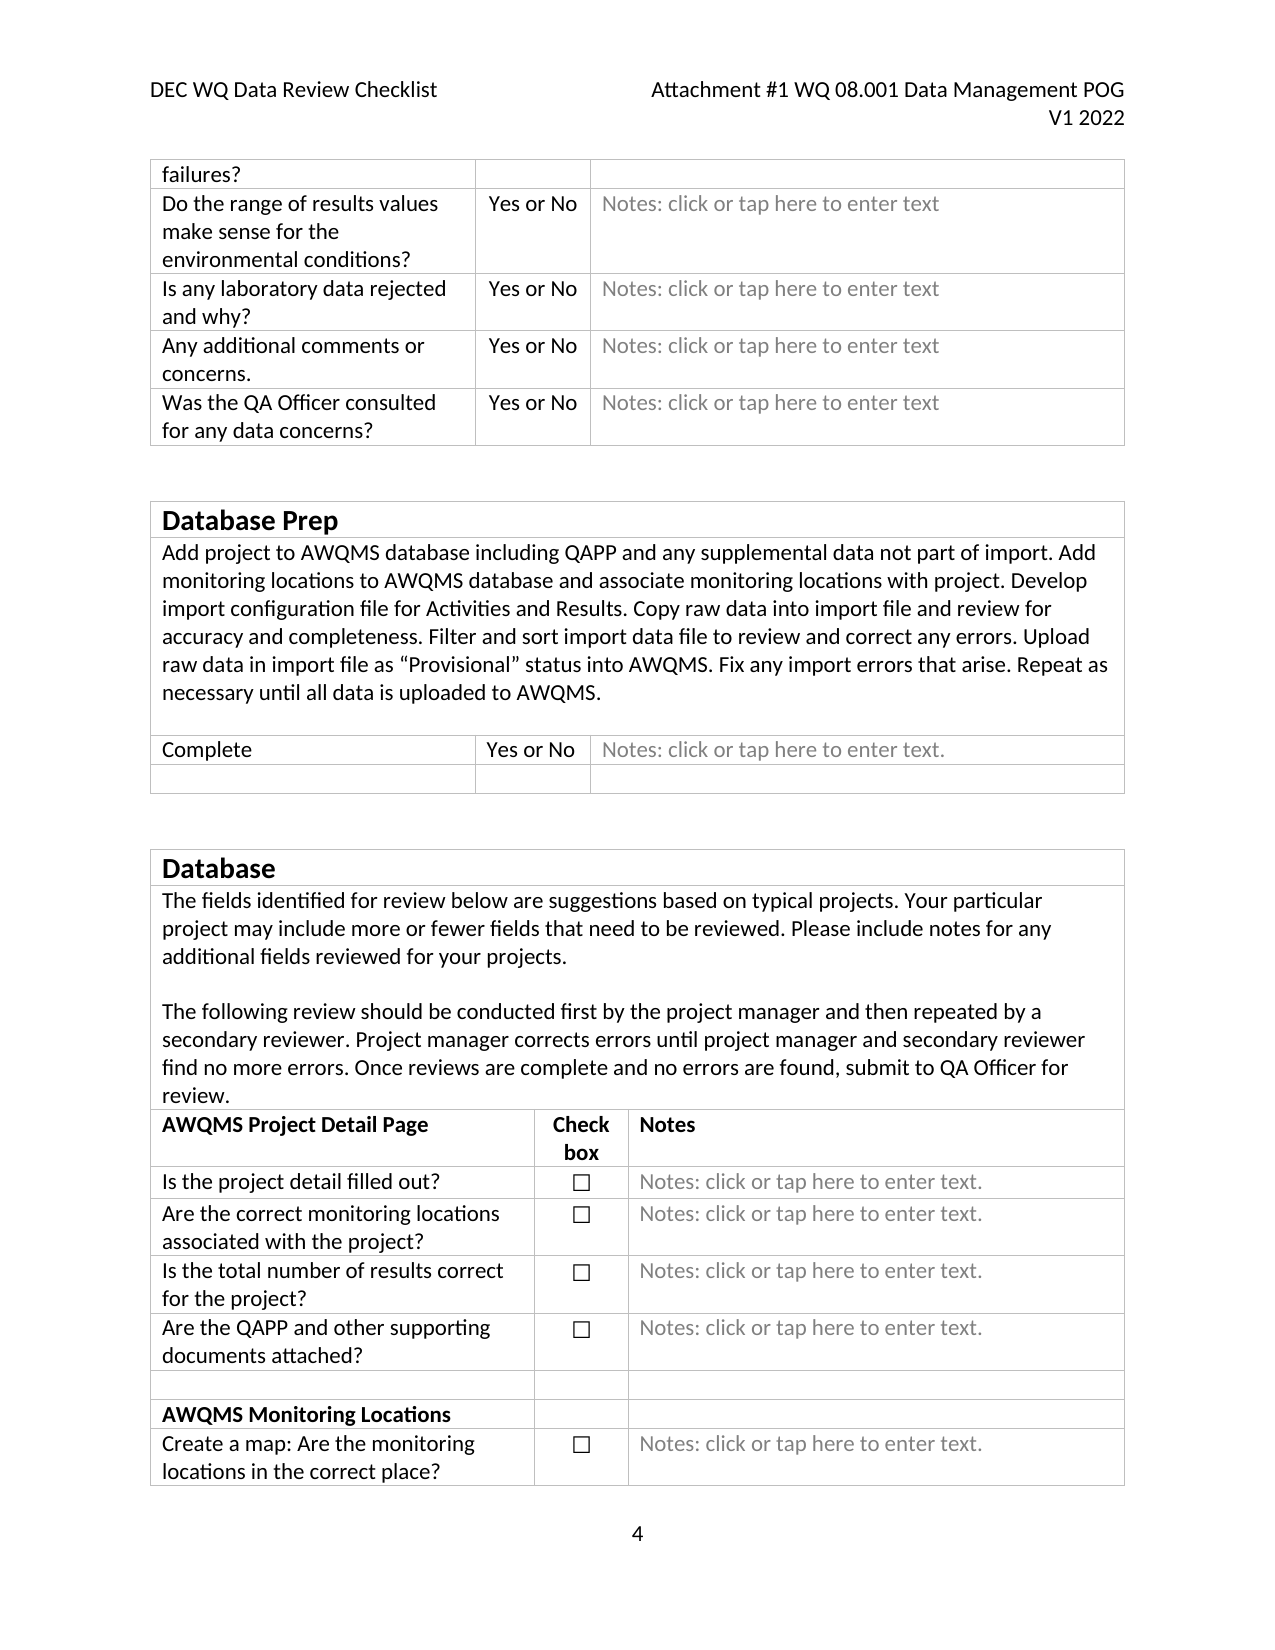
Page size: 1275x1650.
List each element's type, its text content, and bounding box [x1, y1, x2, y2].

table_header Database Prep [151, 502, 1124, 537]
table_cell [151, 765, 475, 793]
table_cell [629, 1429, 1124, 1485]
table_cell AWQMS Monitoring Locations [151, 1400, 534, 1428]
table_cell [629, 1199, 1124, 1255]
table_cell [535, 1371, 628, 1399]
table_cell The fields identified for review below are suggestions based on typical projects. Your particular project may include more or fewer fields that need to be reviewed. Please include notes for any additional fields reviewed for your projects. The following review should be conducted first by the project manager and then repeated by a secondary reviewer. Project manager corrects errors until project manager and secondary reviewer find no more errors. Once reviews are complete and no errors are found, submit to QA Officer for review. [151, 886, 1124, 1109]
table_cell [629, 1256, 1124, 1312]
table_cell [476, 189, 590, 273]
table_cell [629, 1167, 1124, 1198]
table_cell [476, 160, 590, 188]
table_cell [151, 160, 475, 188]
table_cell [629, 1400, 1124, 1428]
table_cell [476, 331, 590, 387]
table_cell [476, 765, 590, 793]
table_cell [591, 765, 1124, 793]
table_cell Was the QA Officer consulted for any data concerns? [151, 389, 475, 444]
table_cell Are the QAPP and other supporting documents attached? [151, 1314, 534, 1369]
table_cell [591, 160, 1124, 188]
table_cell [629, 1371, 1124, 1399]
table_cell [591, 389, 1124, 444]
table_cell Any additional comments or concerns. [151, 331, 475, 387]
table_cell Add project to AWQMS database including QAPP and any supplemental data not part of import. Add monitoring locations to AWQMS database and associate monitoring locations with project. Develop import configuration file for Activities and Results. Copy raw data into import file and review for accuracy and completeness. Filter and sort import data file to review and correct any errors. Upload raw data in import file as “Provisional” status into AWQMS. Fix any import errors that arise. Repeat as necessary until all data is uploaded to AWQMS. [151, 538, 1124, 734]
table_cell Do the range of results values make sense for the environmental conditions? [151, 189, 475, 273]
table_cell [476, 274, 590, 330]
table_cell Is the project detail filled out? [151, 1167, 534, 1198]
table_cell [535, 1400, 628, 1428]
table_cell [591, 736, 1124, 763]
table_cell [476, 389, 590, 444]
table_cell Is the total number of results correct for the project? [151, 1256, 534, 1312]
table_cell Are the correct monitoring locations associated with the project? [151, 1199, 534, 1255]
table_cell Notes [629, 1110, 1124, 1166]
table_cell Complete [151, 736, 475, 763]
table_cell [476, 736, 590, 763]
table_cell Create a map: Are the monitoring locations in the correct place? [151, 1429, 534, 1485]
table_cell [591, 331, 1124, 387]
table_header Database [151, 850, 1124, 885]
table_cell AWQMS Project Detail Page [151, 1110, 534, 1166]
table_cell Check box [535, 1110, 628, 1166]
table_cell [591, 274, 1124, 330]
table_cell [591, 189, 1124, 273]
table_cell [151, 1371, 534, 1399]
table_cell [629, 1314, 1124, 1369]
table_cell Is any laboratory data rejected and why? [151, 274, 475, 330]
